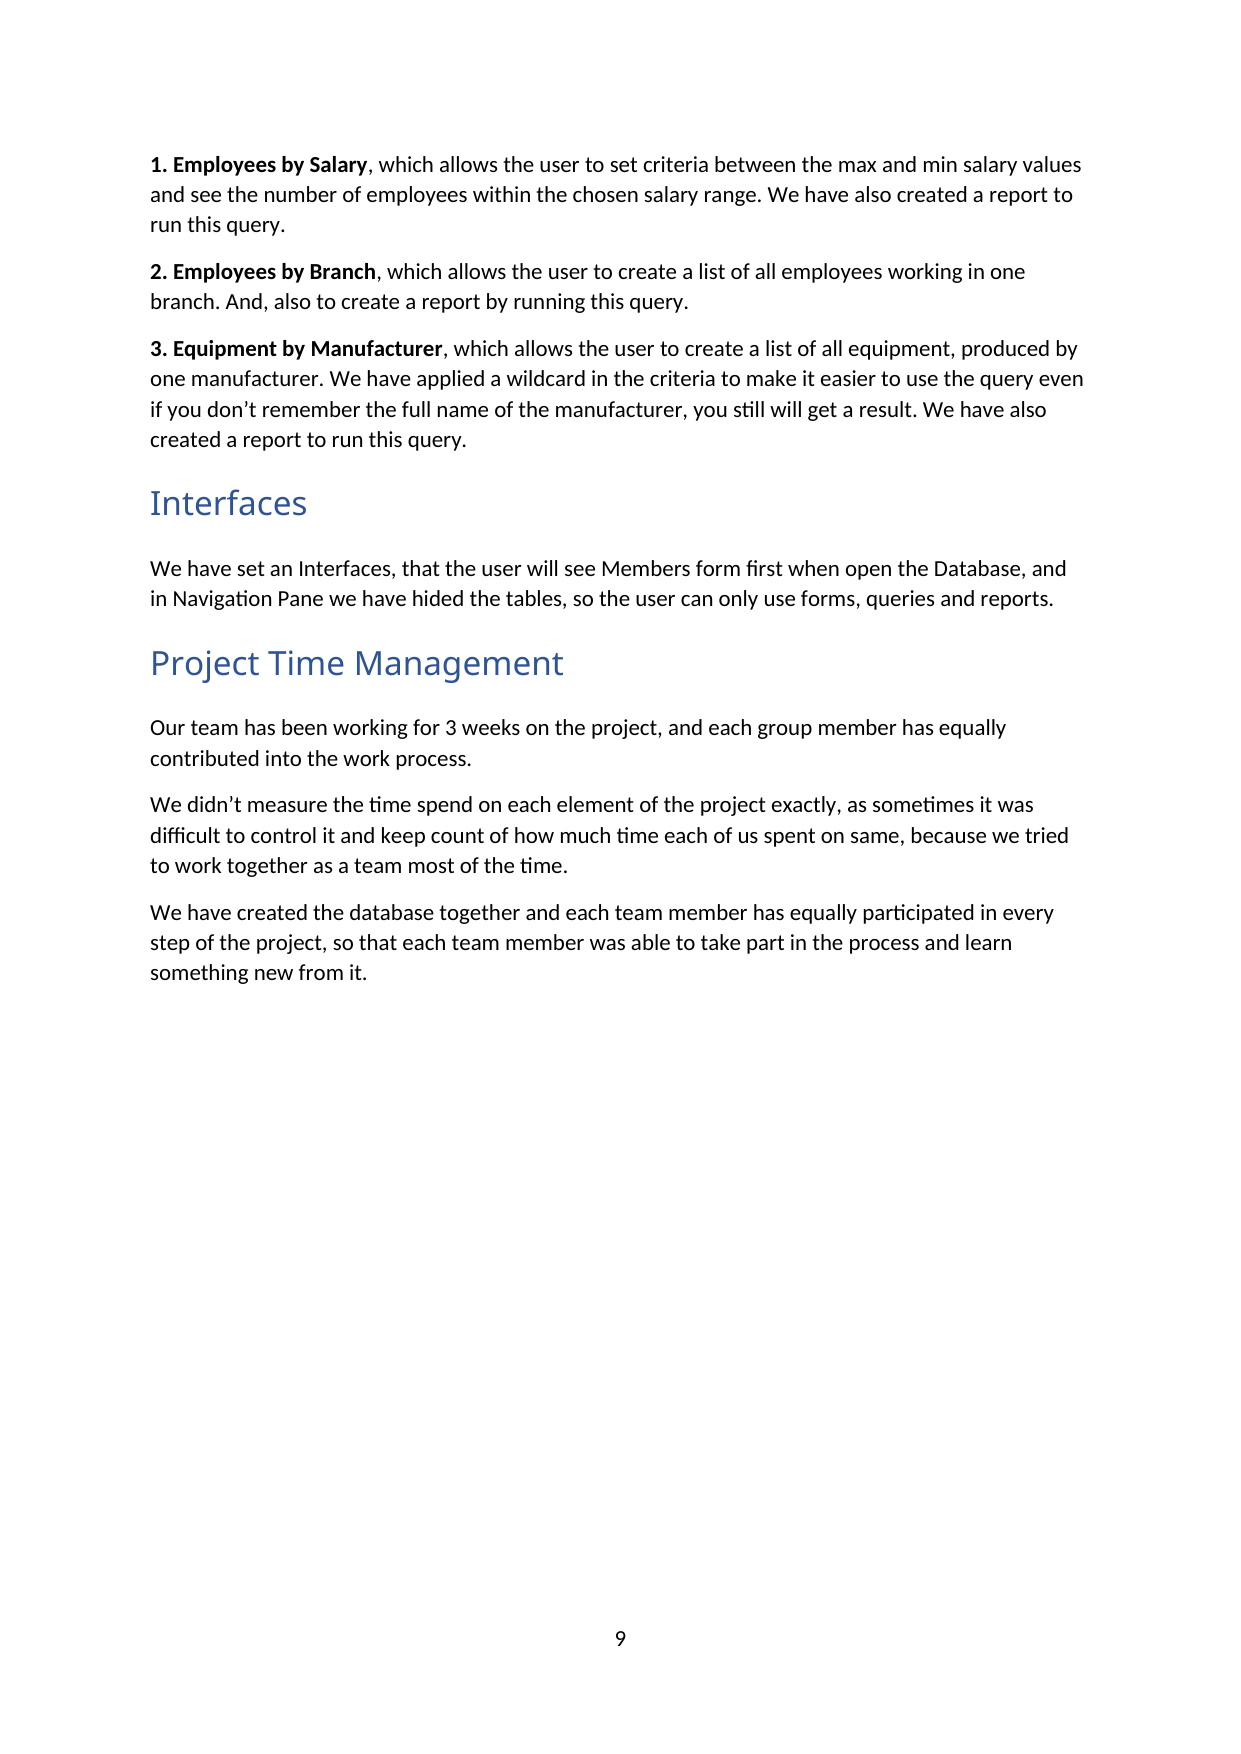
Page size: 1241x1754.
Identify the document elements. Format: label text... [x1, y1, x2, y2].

subtitle Interfaces [150, 480, 1090, 526]
text 2. Employees by Branch, which allows the user to create a list of all employees working in one branch. And, also to create a report by running this query. [150, 257, 1090, 316]
text 1. Employees by Salary, which allows the user to set criteria between the max and min salary values and see the number of employees within the chosen salary range. We have also created a report to run this query. [150, 150, 1090, 238]
text We have set an Interfaces, that the user will see Members form first when open the Database, and in Navigation Pane we have hided the tables, so the user can only use forms, queries and reports. [150, 554, 1090, 612]
subtitle Project Time Management [150, 639, 1090, 685]
text 3. Equipment by Manufacturer, which allows the user to create a list of all equipment, produced by one manufacturer. We have applied a wildcard in the criteria to make it easier to use the query even if you don’t remember the full name of the manufacturer, you still will get a result. We have also created a report to run this query. [150, 334, 1090, 453]
text We have created the database together and each team member has equally participated in every step of the project, so that each team member was able to take part in the process and learn something new from it. [150, 898, 1090, 986]
text Our team has been working for 3 weeks on the project, and each group member has equally contributed into the work process. [150, 713, 1090, 772]
text We didn’t measure the time spend on each element of the project exactly, as sometimes it was difficult to control it and keep count of how much time each of us spent on same, because we tried to work together as a team most of the time. [150, 791, 1090, 879]
